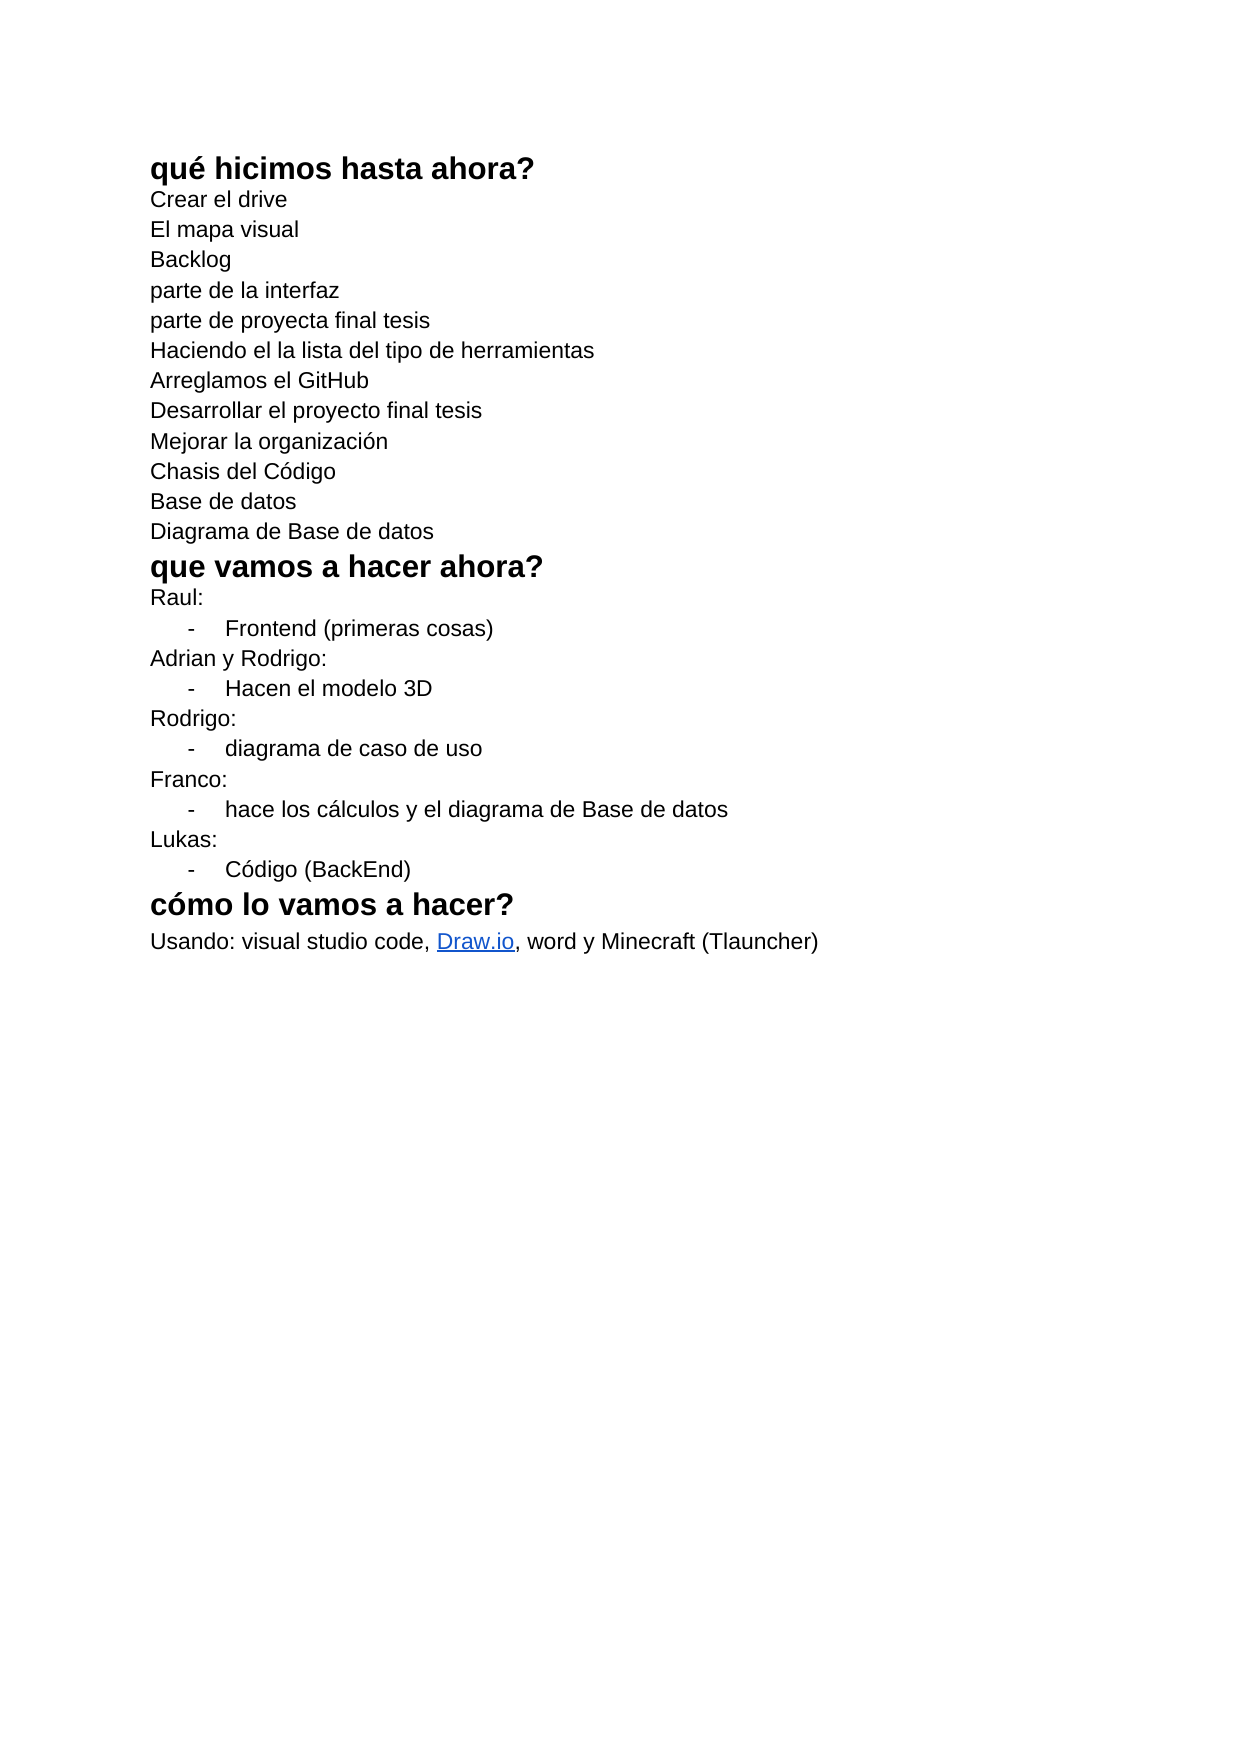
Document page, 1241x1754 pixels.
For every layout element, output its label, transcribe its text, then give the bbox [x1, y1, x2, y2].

text Crear el drive [150, 186, 1090, 212]
text Adrian y Rodrigo: [150, 645, 1090, 671]
list Hacen el modelo 3D [187, 675, 1090, 701]
list diagrama de caso de uso [187, 735, 1090, 762]
text Raul: [150, 584, 1090, 611]
text parte de proyecta final tesis [150, 307, 1090, 333]
text Haciendo el la lista del tipo de herramientas [150, 337, 1090, 363]
text cómo lo vamos a hacer? [150, 886, 1090, 922]
text Desarrollar el proyecto final tesis Mejorar la organización [150, 397, 1090, 454]
list hace los cálculos y el diagrama de Base de datos [187, 796, 1090, 822]
text Diagrama de Base de datos [150, 518, 1090, 544]
list Código (BackEnd) [187, 856, 1090, 883]
text Chasis del Código [150, 458, 1090, 484]
list Frontend (primeras cosas) [187, 614, 1090, 641]
text parte de la interfaz [150, 277, 1090, 303]
text Franco: [150, 766, 1090, 792]
text El mapa visual [150, 216, 1090, 242]
text Backlog [150, 246, 1090, 273]
title que vamos a hacer ahora? [150, 548, 1090, 584]
text Lukas: [150, 826, 1090, 852]
text Arreglamos el GitHub [150, 367, 1090, 393]
text Base de datos [150, 488, 1090, 514]
text Usando: visual studio code, Draw.io, word y Minecraft (Tlauncher) [150, 928, 1090, 954]
text Rodrigo: [150, 705, 1090, 732]
title qué hicimos hasta ahora? [150, 150, 1090, 186]
